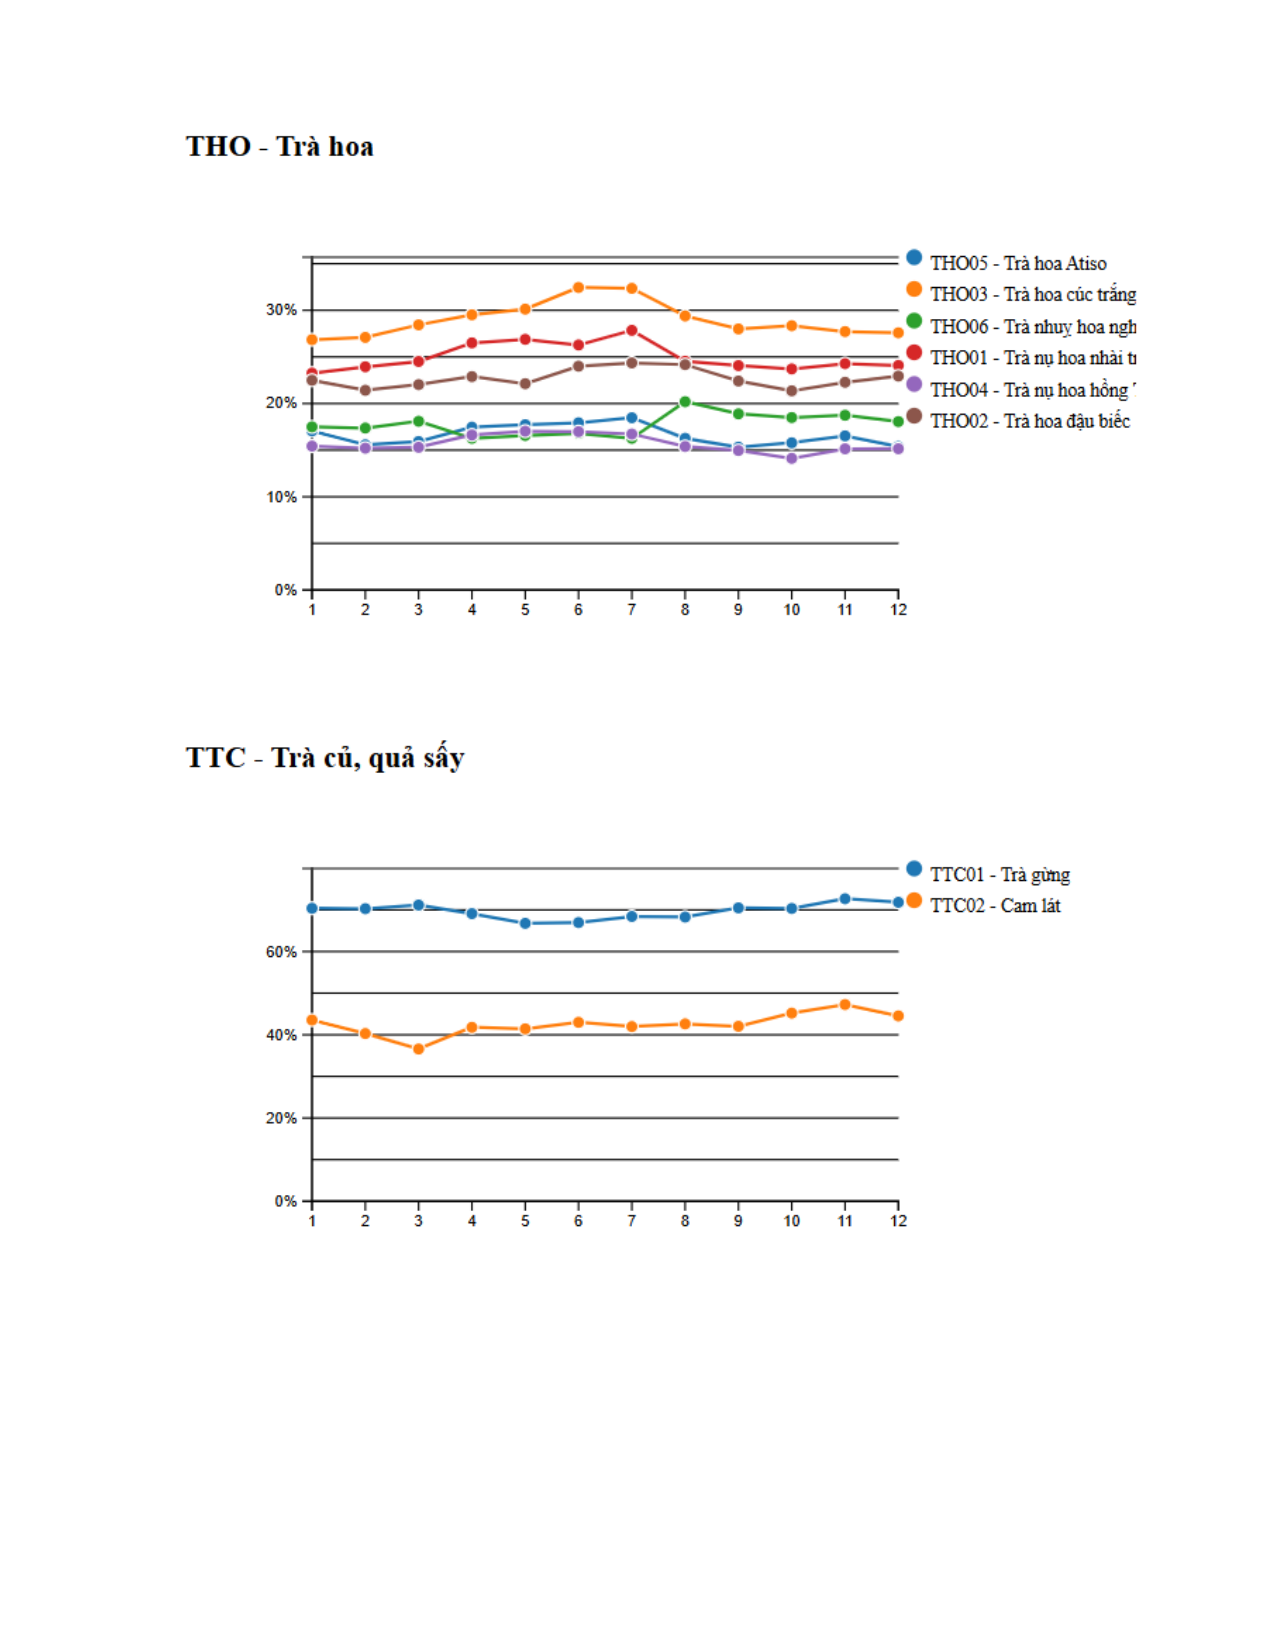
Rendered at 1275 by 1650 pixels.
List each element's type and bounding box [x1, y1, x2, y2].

picture [177, 118, 1187, 1280]
